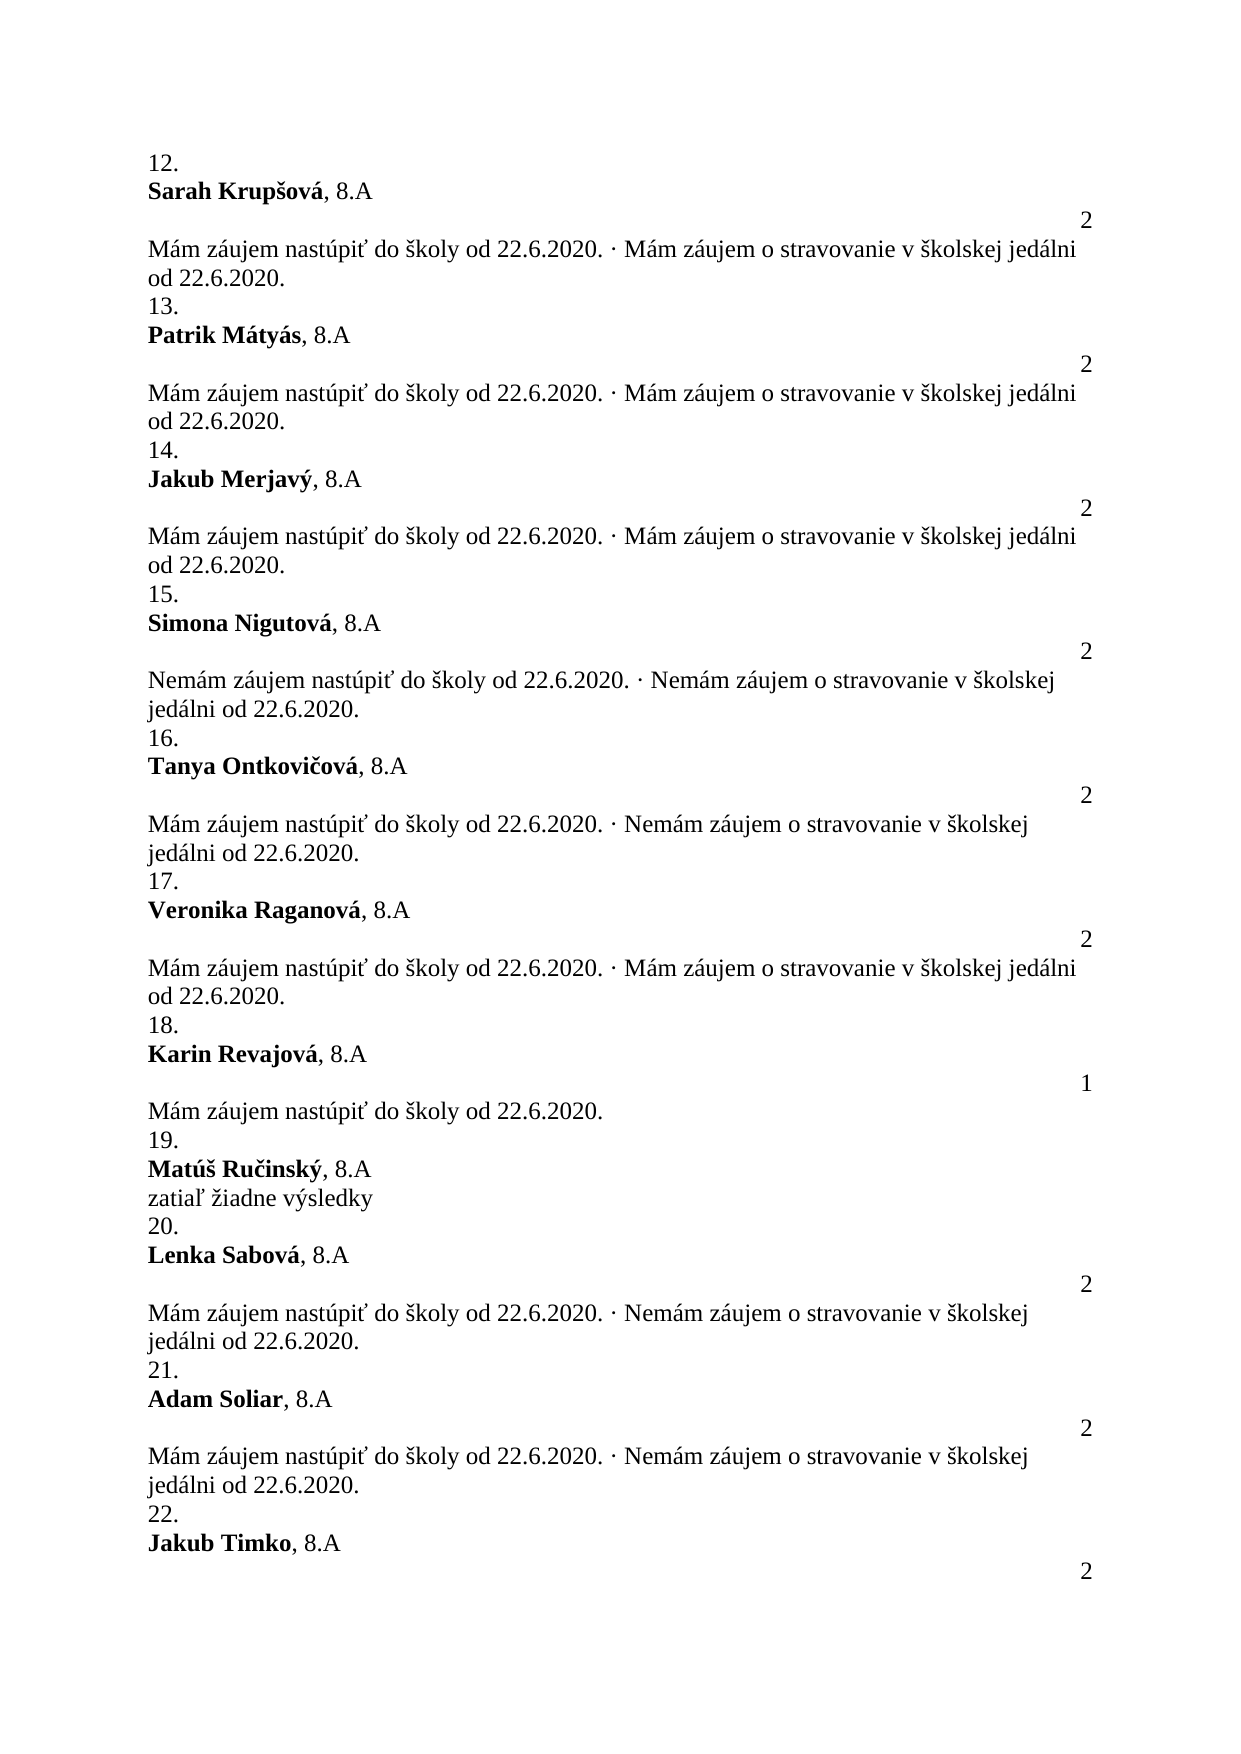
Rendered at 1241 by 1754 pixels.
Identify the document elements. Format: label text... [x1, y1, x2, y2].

text Mám záujem nastúpiť do školy od 22.6.2020. · Mám záujem o stravovanie v školskej jedálni od 22.6.2020. [148, 521, 1093, 579]
text 21. [148, 1355, 1093, 1384]
text 14. [148, 435, 1093, 464]
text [148, 378, 1093, 435]
text 22. [148, 1499, 1093, 1528]
text Veronika Raganová, 8.A [148, 895, 1093, 924]
text 2 [148, 1556, 1093, 1585]
text 2 [148, 493, 1093, 521]
text 2 [148, 780, 1093, 809]
text Mám záujem nastúpiť do školy od 22.6.2020. · Nemám záujem o stravovanie v školskej jedálni od 22.6.2020. [148, 1441, 1093, 1499]
text Karin Revajová, 8.A [148, 1039, 1093, 1068]
text 16. [148, 723, 1093, 751]
text Jakub Merjavý, 8.A [148, 464, 1093, 493]
text 18. [148, 1010, 1093, 1039]
text Tanya Ontkovičová, 8.A [148, 751, 1093, 780]
text 2 [148, 924, 1093, 953]
text 2 [148, 1413, 1093, 1441]
text 12. [148, 148, 1093, 176]
text 2 [148, 636, 1093, 665]
text 15. [148, 579, 1093, 608]
text Jakub Timko, 8.A [148, 1528, 1093, 1556]
text Lenka Sabová, 8.A [148, 1240, 1093, 1269]
text 20. [148, 1211, 1093, 1240]
text Sarah Krupšová, 8.A [148, 176, 1093, 205]
text 2 [148, 349, 1093, 378]
text Patrik Mátyás, 8.A [148, 320, 1093, 349]
text Matúš Ručinský, 8.A [148, 1154, 1093, 1183]
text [148, 234, 1093, 291]
text 2 [148, 1269, 1093, 1298]
text 2 [148, 205, 1093, 234]
text 19. [148, 1125, 1093, 1154]
text zatiaľ žiadne výsledky [148, 1183, 1093, 1211]
text Adam Soliar, 8.A [148, 1384, 1093, 1413]
text Nemám záujem nastúpiť do školy od 22.6.2020. · Nemám záujem o stravovanie v školskej jedálni od 22.6.2020. [148, 665, 1093, 723]
text Mám záujem nastúpiť do školy od 22.6.2020. · Nemám záujem o stravovanie v školskej jedálni od 22.6.2020. [148, 809, 1093, 866]
text Mám záujem nastúpiť do školy od 22.6.2020. [148, 1096, 1093, 1125]
text Simona Nigutová, 8.A [148, 608, 1093, 636]
text Mám záujem nastúpiť do školy od 22.6.2020. · Mám záujem o stravovanie v školskej jedálni od 22.6.2020. [148, 953, 1093, 1010]
text 17. [148, 866, 1093, 895]
text 1 [148, 1068, 1093, 1096]
text 13. [148, 291, 1093, 320]
text Mám záujem nastúpiť do školy od 22.6.2020. · Nemám záujem o stravovanie v školskej jedálni od 22.6.2020. [148, 1298, 1093, 1355]
